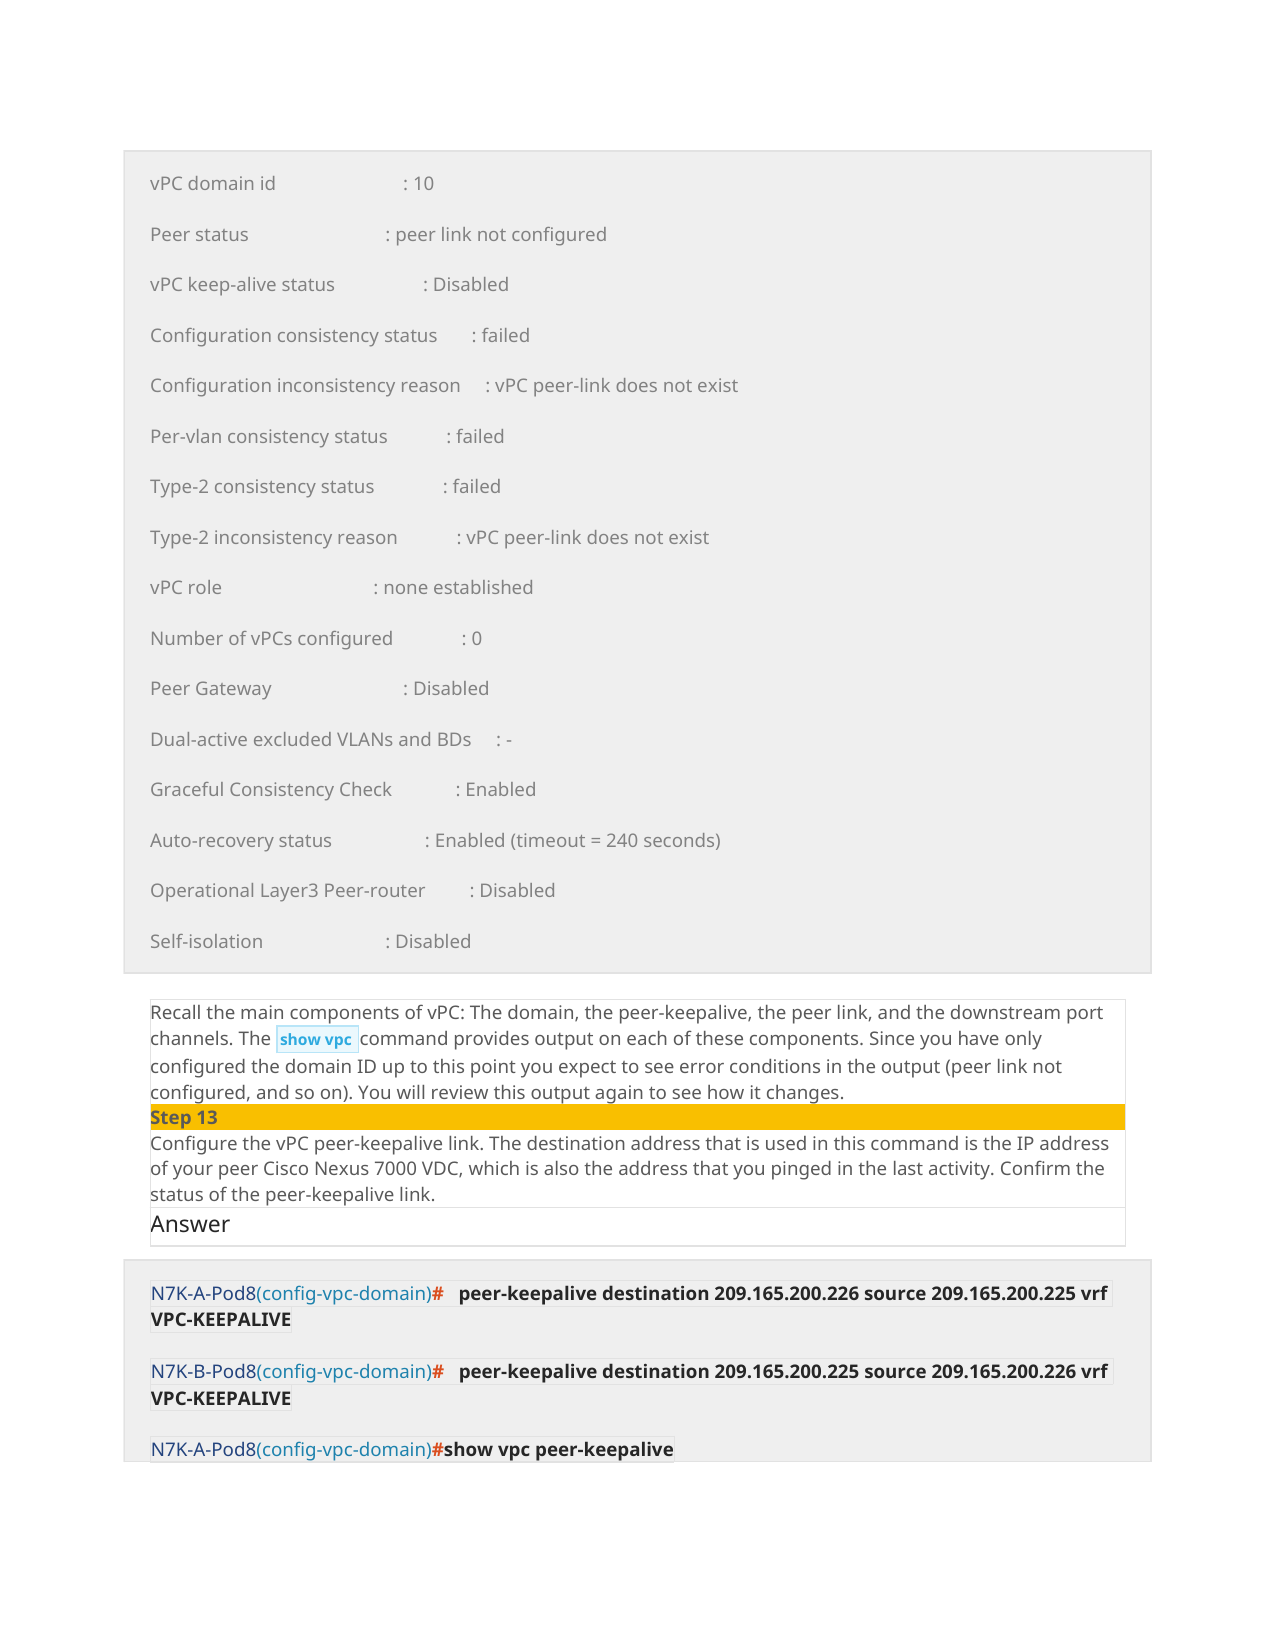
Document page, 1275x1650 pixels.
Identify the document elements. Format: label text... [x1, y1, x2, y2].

text Peer status : peer link not configured [125, 201, 1150, 246]
text Per-vlan consistency status : failed [125, 403, 1150, 448]
text Configuration inconsistency reason : vPC peer-link does not exist [125, 352, 1150, 398]
text Graceful Consistency Check : Enabled [125, 756, 1150, 802]
text Type-2 consistency status : failed [125, 453, 1150, 499]
text Peer Gateway : Disabled [125, 655, 1150, 701]
text Type-2 inconsistency reason : vPC peer-link does not exist [125, 504, 1150, 549]
text vPC keep-alive status : Disabled [125, 251, 1150, 297]
text Self-isolation : Disabled [125, 908, 1150, 972]
text Dual-active excluded VLANs and BDs : - [125, 706, 1150, 752]
text Answer [151, 1208, 1125, 1245]
text Configure the vPC peer-keepalive link. The destination address that is used in this command is the IP address of your peer Cisco Nexus 7000 VDC, which is also the address that you pinged in the last activity. Confirm the status of the peer-keepalive link. [151, 1129, 1125, 1207]
text Configuration consistency status : failed [125, 302, 1150, 347]
text Number of vPCs configured : 0 [125, 605, 1150, 651]
text Operational Layer3 Peer-router : Disabled [125, 857, 1150, 903]
text Auto-recovery status : Enabled (timeout = 240 seconds) [125, 807, 1150, 853]
text N7K-A-Pod8(config-vpc-domain)# peer-keepalive destination 209.165.200.226 source 209.165.200.225 vrf VPC-KEEPALIVE [125, 1261, 1150, 1333]
text N7K-A-Pod8(config-vpc-domain)#show vpc peer-keepalive [125, 1416, 1150, 1461]
text Recall the main components of vPC: The domain, the peer-keepalive, the peer link, and the downstream port channels. The show vpc command provides output on each of these components. Since you have only configured the domain ID up to this point you expect to see error conditions in the output (peer link not configured, and so on). You will review this output again to see how it changes. [151, 1000, 1125, 1104]
text N7K-B-Pod8(config-vpc-domain)# peer-keepalive destination 209.165.200.225 source 209.165.200.226 vrf VPC-KEEPALIVE [125, 1337, 1150, 1411]
text vPC role : none established [125, 554, 1150, 600]
text vPC domain id : 10 [125, 152, 1150, 196]
text Step 13 [151, 1104, 1125, 1129]
